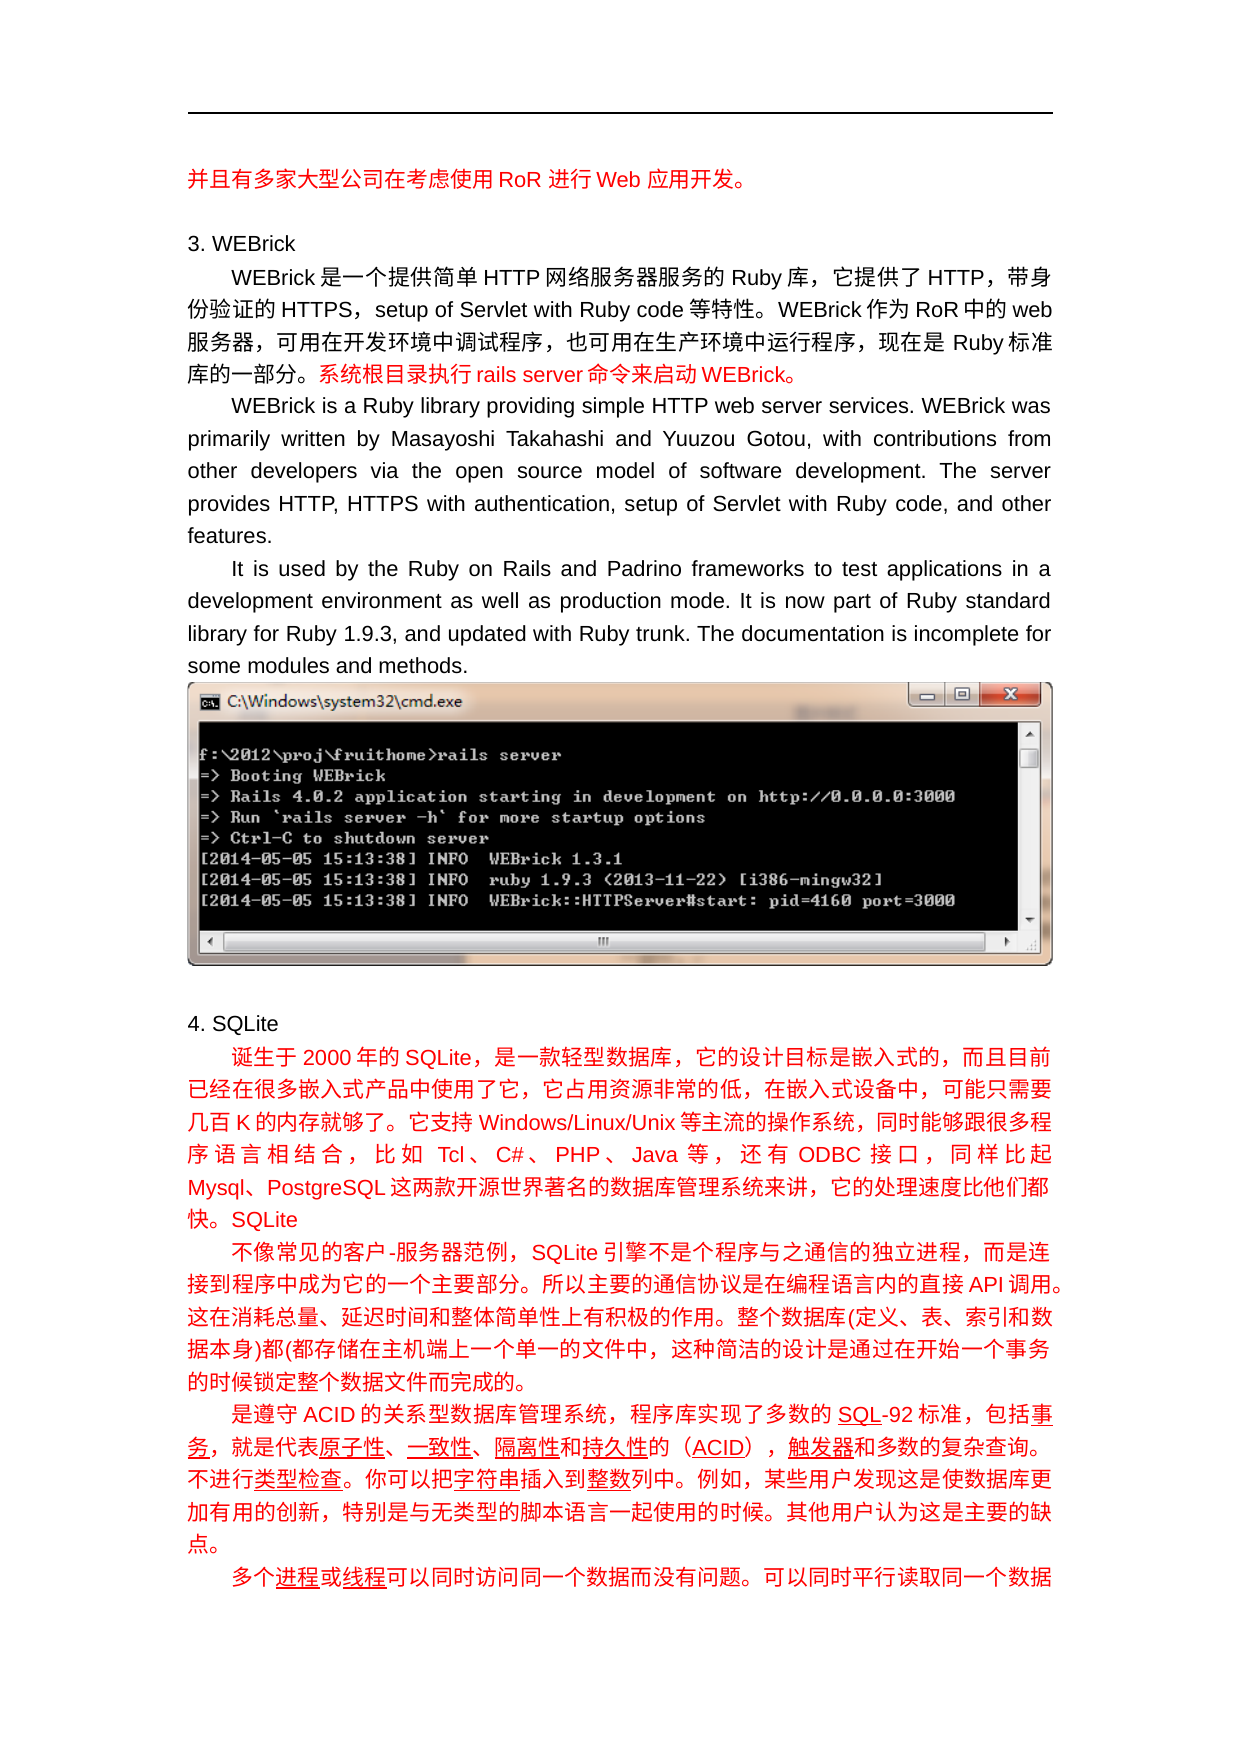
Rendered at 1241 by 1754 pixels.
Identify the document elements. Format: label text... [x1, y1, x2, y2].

text 3. WEBrick [187, 227, 1053, 259]
text 4. SQLite [187, 1007, 1053, 1039]
picture [187, 682, 1053, 966]
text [187, 1559, 1053, 1592]
text 是遵守ACID的关系型数据库管理系统，程序库实现了多数的SQL-92标准，包括事务，就是代表原子性、一致性、隔离性和持久性的（ACID），触发器和多数的复杂查询。不进行类型检查。你可以把字符串插入到整数列中。例如，某些用户发现这是使数据库更加有用的创新，特别是与无类型的脚本语言一起使用的时候。其他用户认为这是主要的缺点。 [187, 1397, 1053, 1559]
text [187, 162, 1053, 194]
text WEBrick是一个提供简单HTTP网络服务器服务的Ruby库，它提供了HTTP，带身份验证的HTTPS，setup of Servlet with Ruby code等特性。WEBrick作为RoR中的web服务器，可用在开发环境中调试程序，也可用在生产环境中运行程序，现在是Ruby标准库的一部分。系统根目录执行rails server命令来启动WEBrick。 [187, 259, 1053, 389]
text 诞生于2000年的SQLite，是一款轻型数据库，它的设计目标是嵌入式的，而且目前已经在很多嵌入式产品中使用了它，它占用资源非常的低，在嵌入式设备中，可能只需要几百K的内存就够了。它支持Windows/Linux/Unix等主流的操作系统，同时能够跟很多程序语言相结合，比如 Tcl、C#、PHP、Java等，还有ODBC接口，同样比起Mysql、PostgreSQL这两款开源世界著名的数据库管理系统来讲，它的处理速度比他们都快。SQLite [187, 1039, 1053, 1234]
text WEBrick is a Ruby library providing simple HTTP web server services. WEBrick was primarily written by Masayoshi Takahashi and Yuuzou Gotou, with contributions from other developers via the open source model of software development. The server provides HTTP, HTTPS with authentication, setup of Servlet with Ruby code, and other features. [187, 389, 1053, 552]
text It is used by the Ruby on Rails and Padrino frameworks to test applications in a development environment as well as production mode. It is now part of Ruby standard library for Ruby 1.9.3, and updated with Ruby trunk. The documentation is incomplete for some modules and methods. [187, 552, 1053, 682]
text 不像常见的客户-服务器范例，SQLite引擎不是个程序与之通信的独立进程，而是连接到程序中成为它的一个主要部分。所以主要的通信协议是在编程语言内的直接API调用。这在消耗总量、延迟时间和整体简单性上有积极的作用。整个数据库(定义、表、索引和数据本身)都(都存储在主机端上一个单一的文件中，这种简洁的设计是通过在开始一个事务的时候锁定整个数据文件而完成的。 [187, 1234, 1053, 1397]
